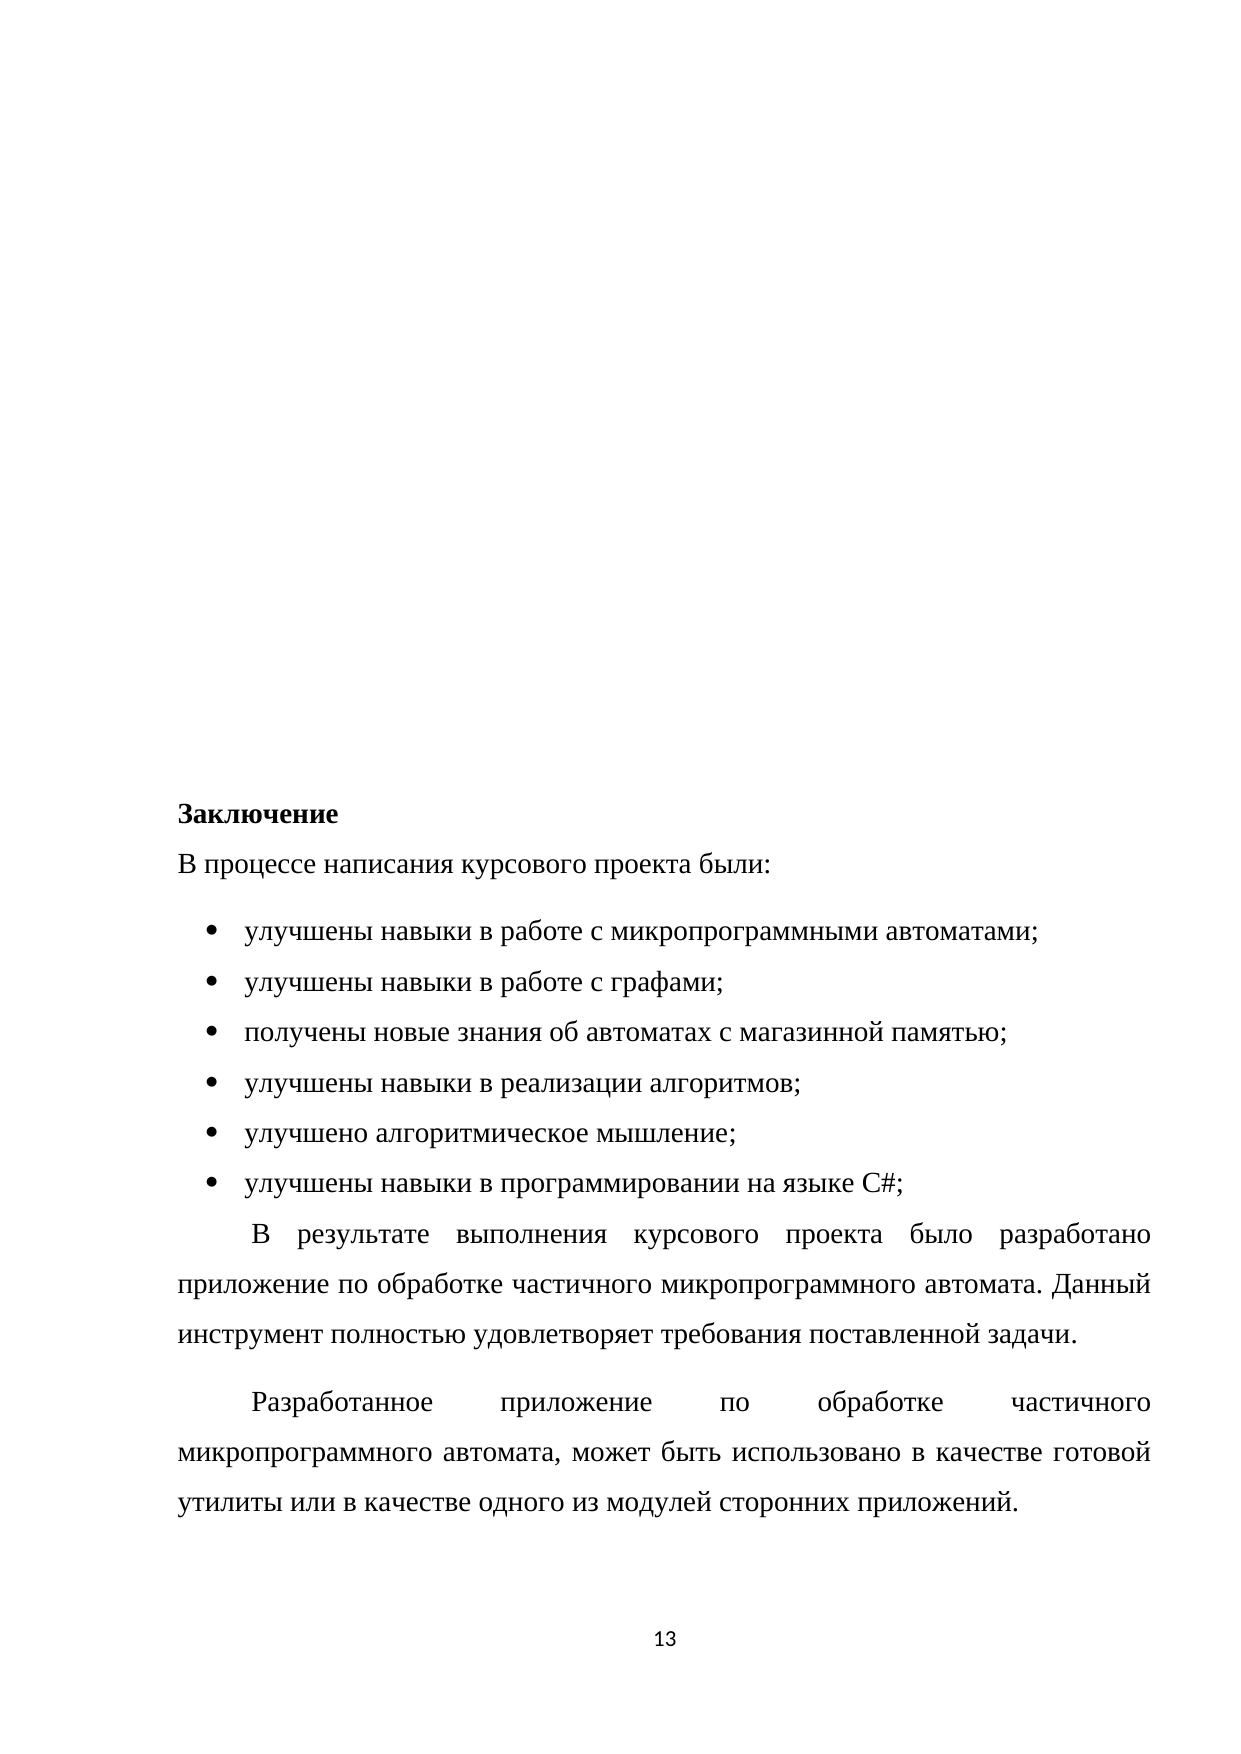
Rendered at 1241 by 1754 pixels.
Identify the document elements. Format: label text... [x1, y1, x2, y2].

subtitle Заключение [177, 796, 1152, 830]
list улучшены навыки в работе с микропрограммными автоматами; [207, 913, 1152, 947]
list улучшены навыки в работе с графами; [207, 964, 1152, 998]
text Разработанное приложение по обработке частичного микропрограммного автомата, может быть использовано в качестве готовой утилиты или в качестве одного из модулей сторонних приложений. [177, 1384, 1152, 1518]
list получены новые знания об автоматах с магазинной памятью; [207, 1014, 1152, 1048]
list улучшены навыки в реализации алгоритмов; [207, 1065, 1152, 1098]
text В процессе написания курсового проекта были: [177, 847, 1152, 880]
list улучшено алгоритмическое мышление; [207, 1115, 1152, 1149]
list улучшены навыки в программировании на языке С#; [207, 1166, 1152, 1199]
text В результате выполнения курсового проекта было разработано приложение по обработке частичного микропрограммного автомата. Данный инструмент полностью удовлетворяет требования поставленной задачи. [177, 1216, 1152, 1350]
